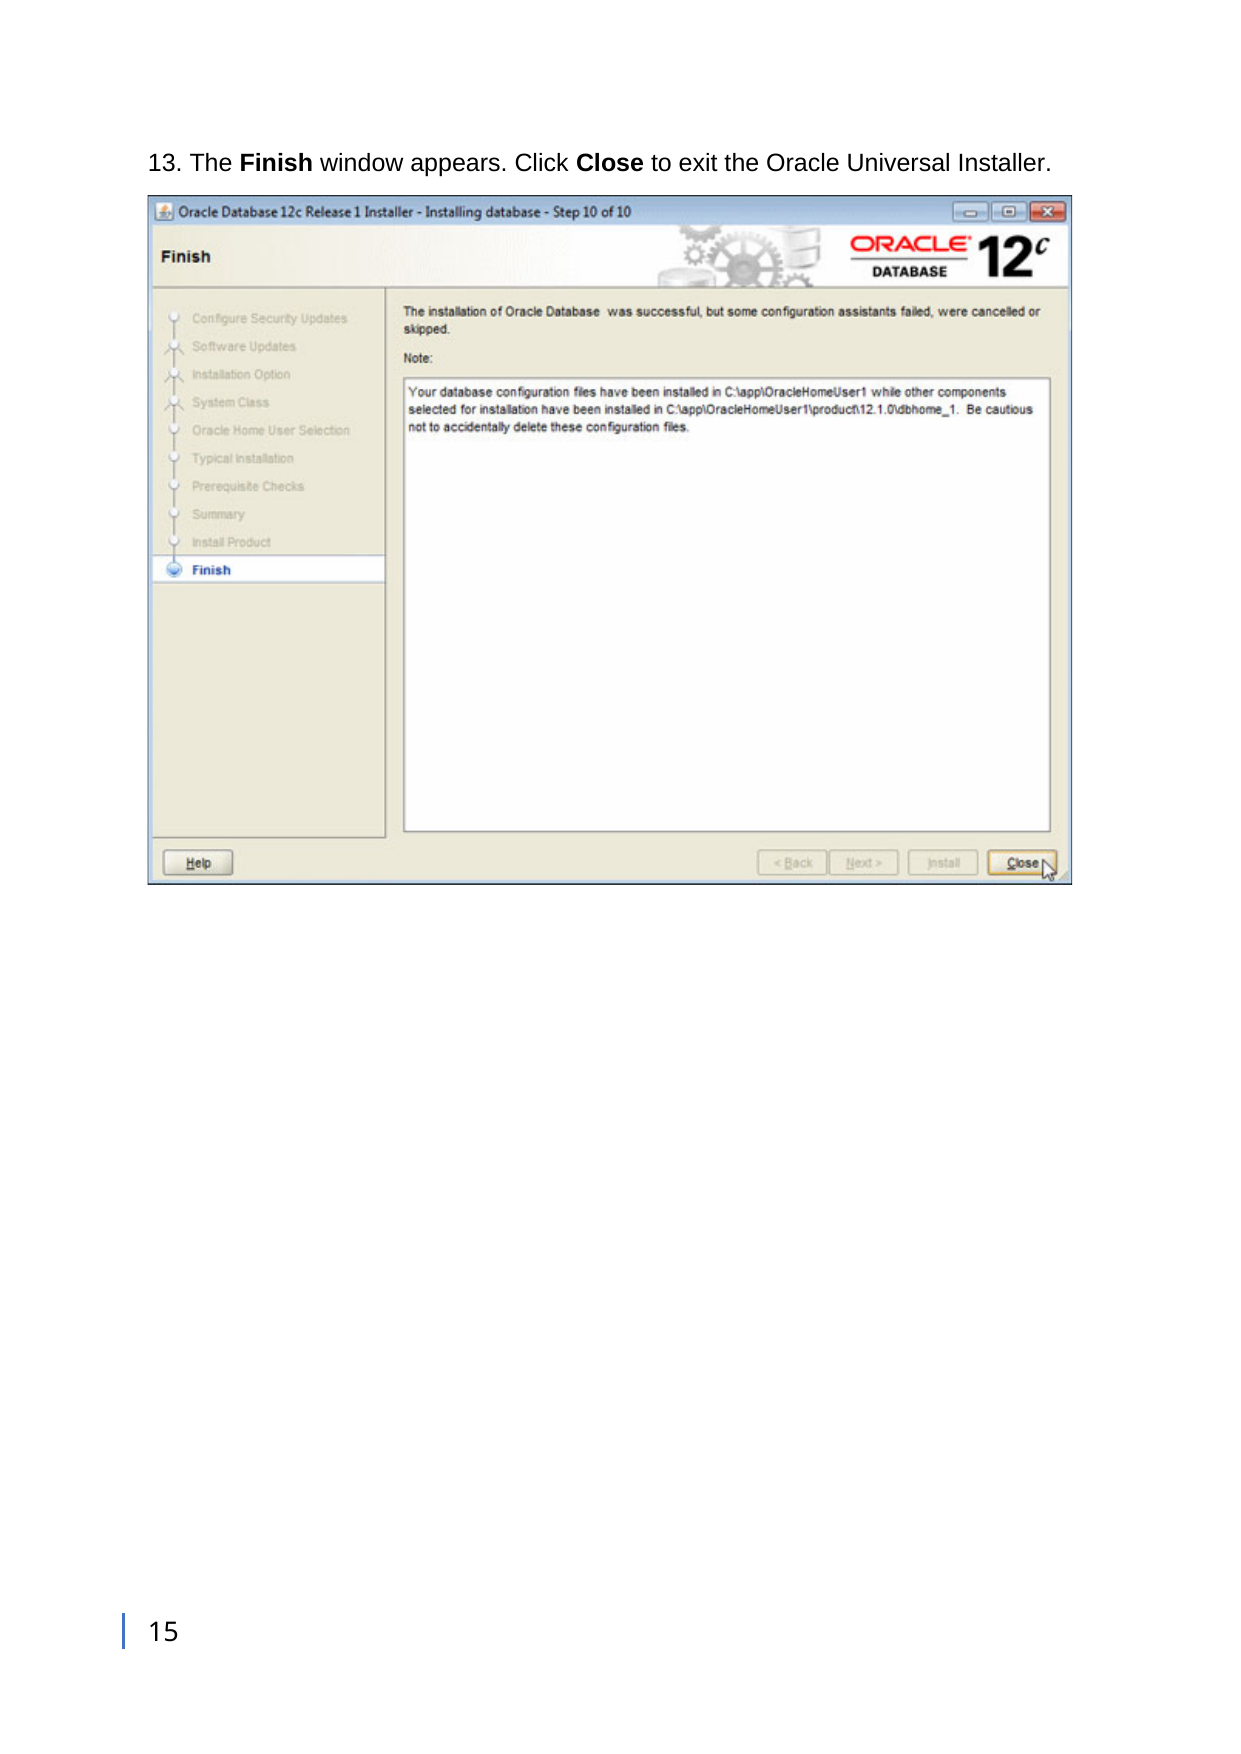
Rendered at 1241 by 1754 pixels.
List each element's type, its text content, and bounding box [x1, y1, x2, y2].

text 13. The Finish window appears. Click Close to exit the Oracle Universal Installer. [148, 148, 1093, 176]
picture [147, 195, 1073, 885]
